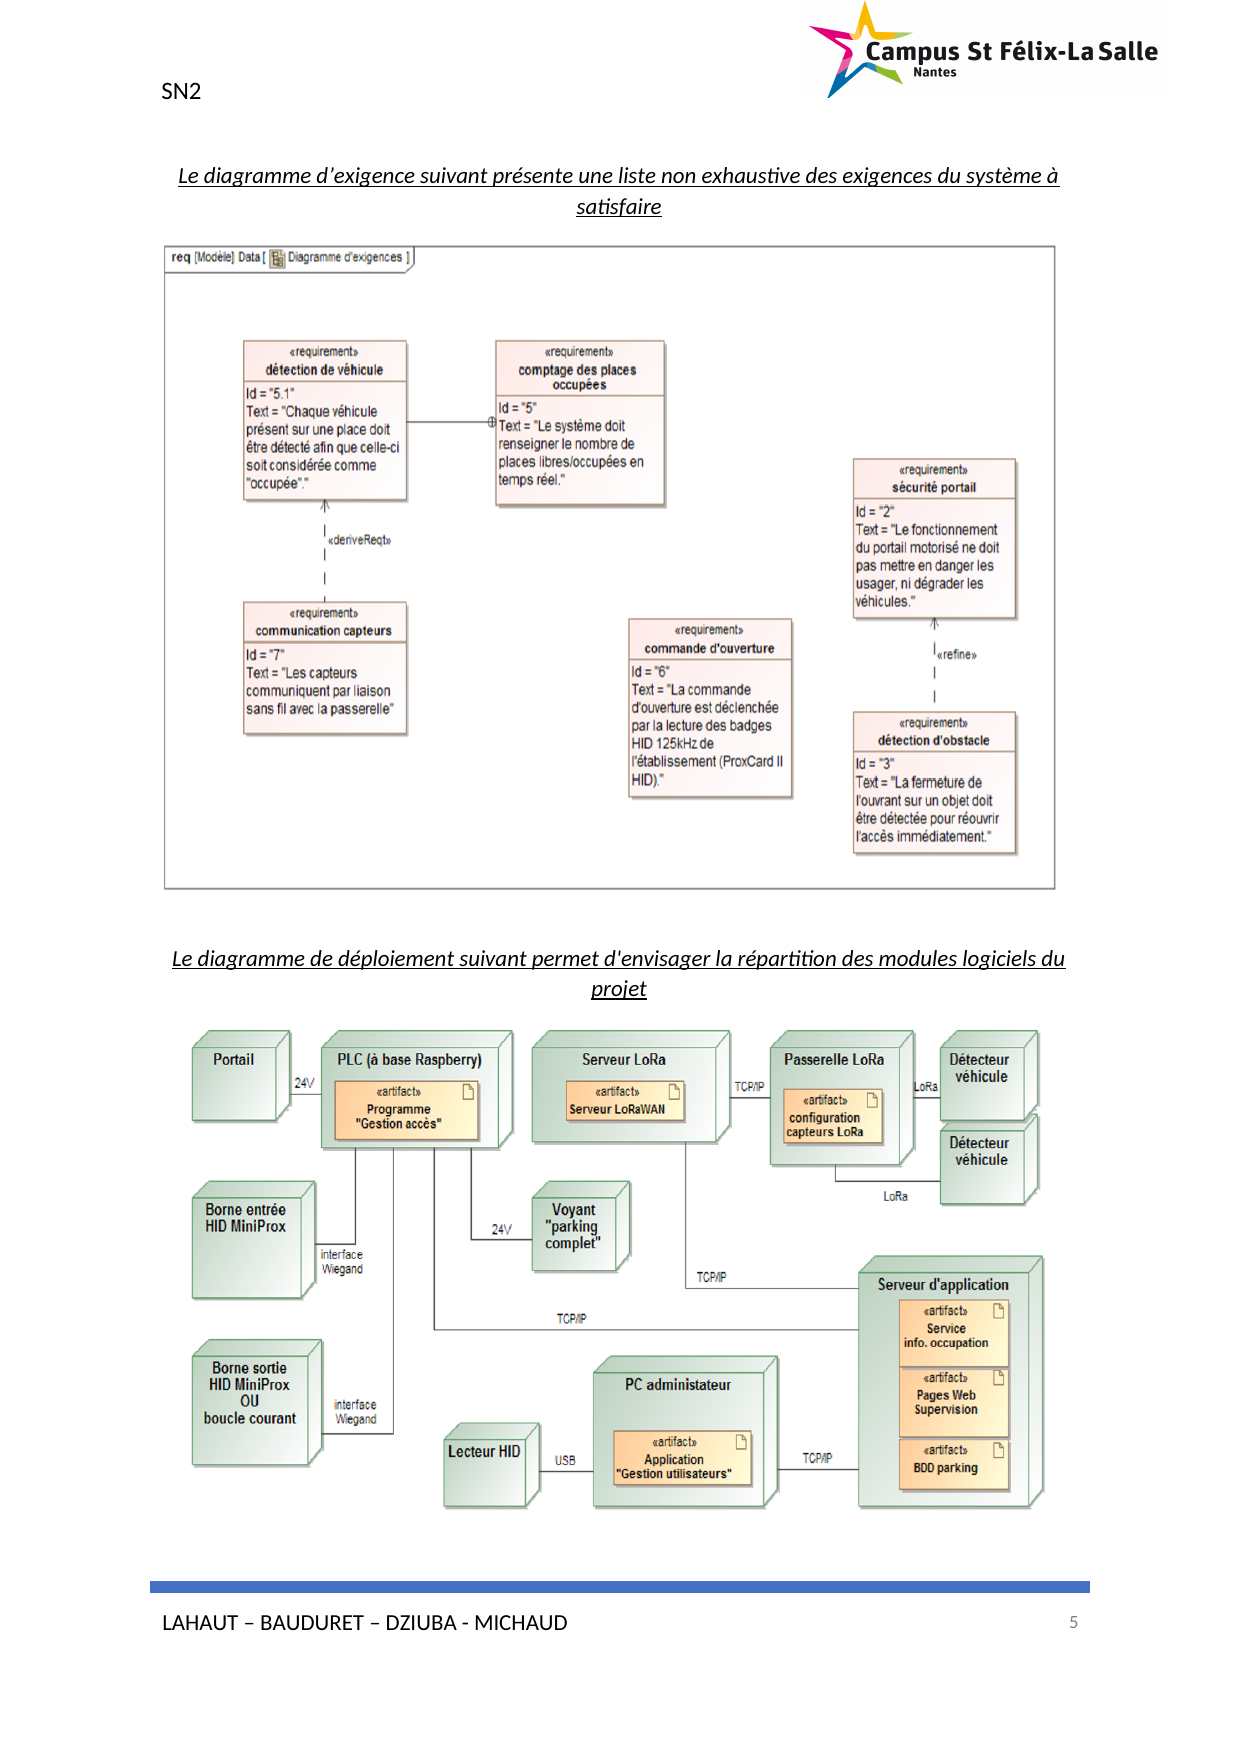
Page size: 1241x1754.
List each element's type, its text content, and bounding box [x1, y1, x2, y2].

text Le diagramme de déploiement suivant permet d'envisager la répartition des modules logiciels du projet [150, 913, 1090, 1002]
picture [143, 1012, 1081, 1531]
picture [118, 232, 1118, 913]
text Le diagramme d’exigence suivant présente une liste non exhaustive des exigences du système à satisfaire [150, 162, 1090, 220]
picture [803, 0, 1169, 97]
